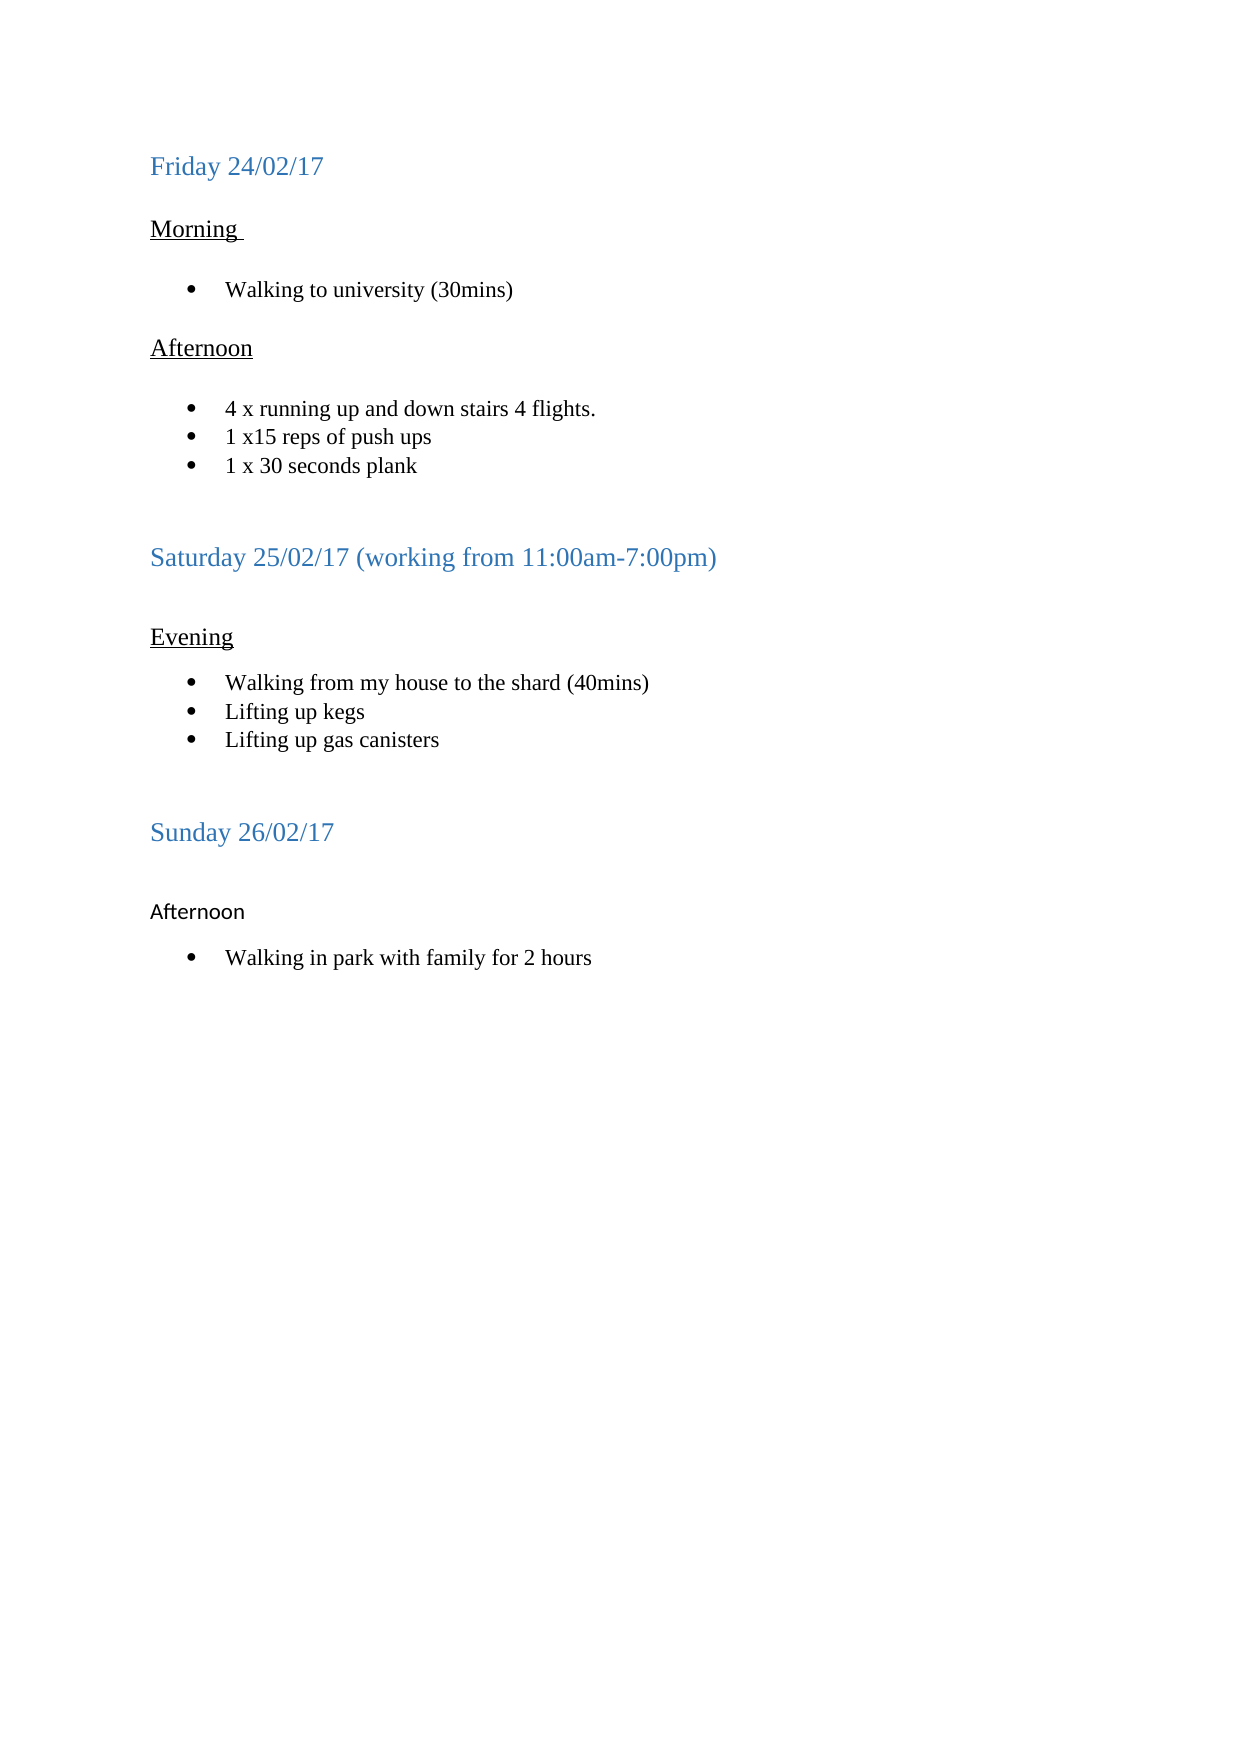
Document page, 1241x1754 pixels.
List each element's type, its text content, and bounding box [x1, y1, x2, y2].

subtitle Saturday 25/02/17 (working from 11:00am-7:00pm) [150, 541, 1090, 572]
text Afternoon [150, 897, 1090, 925]
list Walking from my house to the shard (40mins) [187, 669, 1090, 696]
list 1 x 30 seconds plank [187, 452, 1090, 478]
list Lifting up gas canisters [187, 726, 1090, 752]
text Morning [150, 214, 1090, 242]
list Lifting up kegs [187, 698, 1090, 724]
subtitle Sunday 26/02/17 [150, 816, 1090, 847]
text Afternoon [150, 333, 1090, 361]
list Walking to university (30mins) [187, 276, 1090, 302]
subtitle Friday 24/02/17 [150, 150, 1090, 181]
list Walking in park with family for 2 hours [187, 944, 1090, 970]
list 1 x15 reps of push ups [187, 423, 1090, 449]
list 4 x running up and down stairs 4 flights. [187, 395, 1090, 421]
text Evening [150, 622, 1090, 650]
